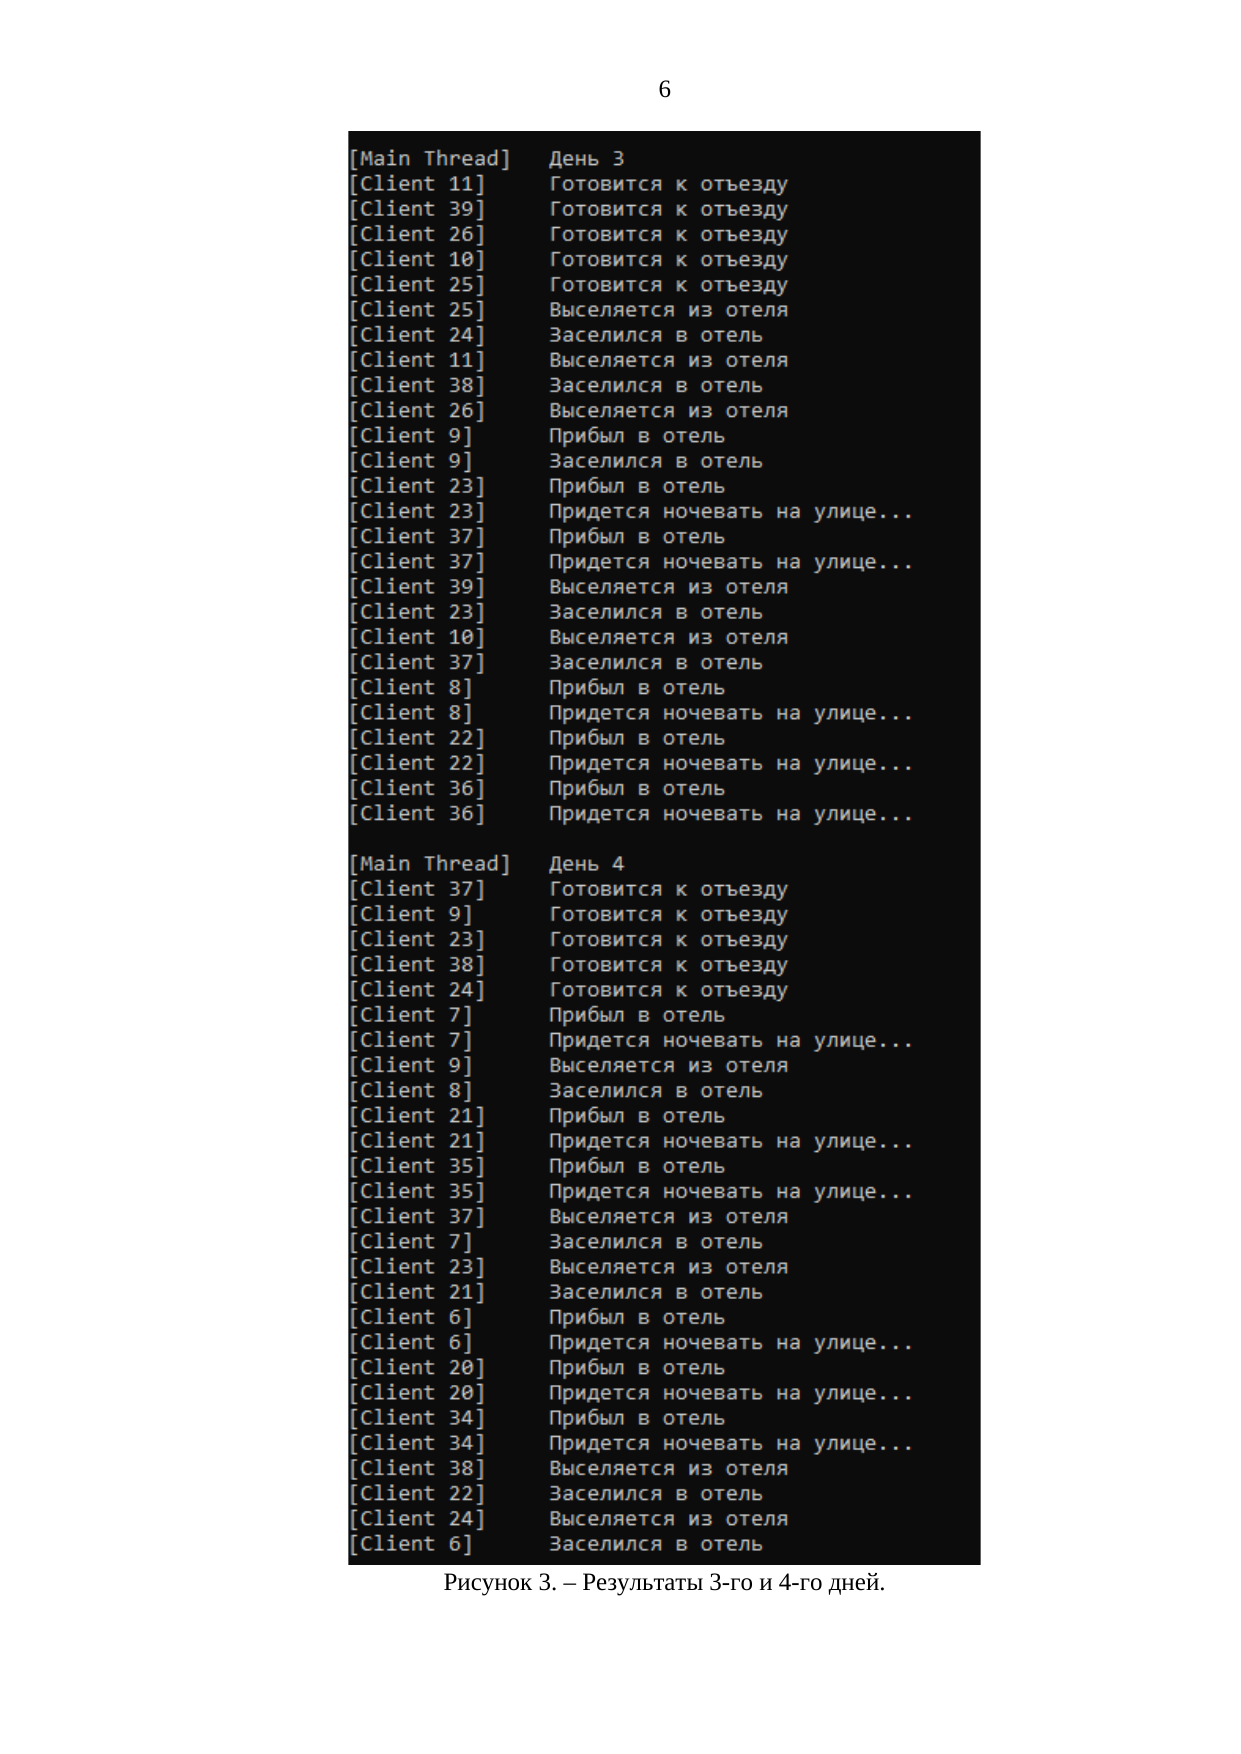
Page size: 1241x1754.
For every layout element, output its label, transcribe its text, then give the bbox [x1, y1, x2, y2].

picture [348, 131, 981, 1565]
text Рисунок 3. – Результаты 3-го и 4-го дней. [177, 1567, 1152, 1595]
